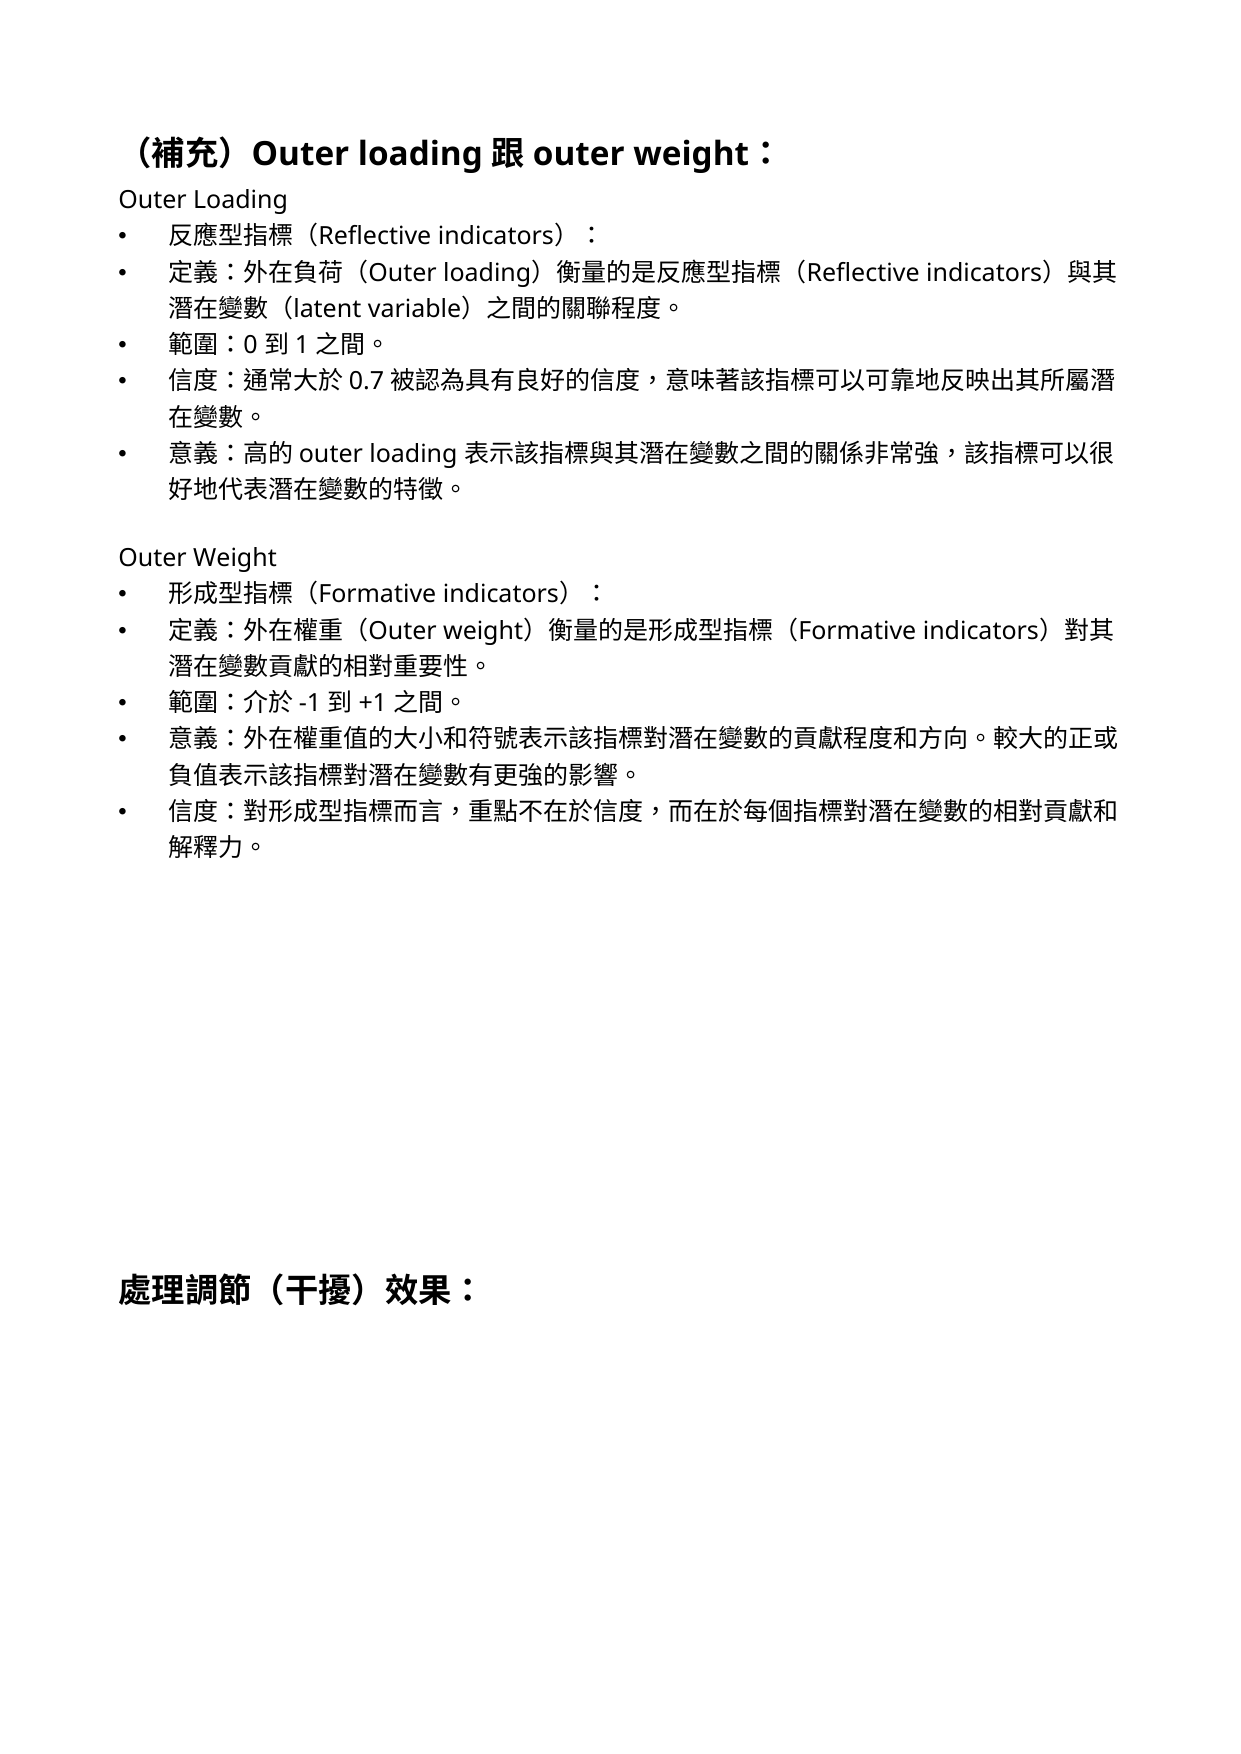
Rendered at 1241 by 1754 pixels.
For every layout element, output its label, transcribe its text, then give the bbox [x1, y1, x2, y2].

list 意義：外在權重值的大小和符號表示該指標對潛在變數的貢獻程度和方向。較大的正或負值表示該指標對潛在變數有更強的影響。 [118, 719, 1122, 791]
list 反應型指標（Reflective indicators）： [118, 216, 1122, 252]
text Outer Weight [118, 540, 1122, 574]
list 範圍：介於 -1 到 +1 之間。 [118, 683, 1122, 719]
list 意義：高的 outer loading 表示該指標與其潛在變數之間的關係非常強，該指標可以很好地代表潛在變數的特徵。 [118, 433, 1122, 506]
list 信度：對形成型指標而言，重點不在於信度，而在於每個指標對潛在變數的相對貢獻和解釋力。 [118, 791, 1122, 864]
list 範圍：0 到 1 之間。 [118, 324, 1122, 361]
text Outer Loading [118, 182, 1122, 216]
list 定義：外在權重（Outer weight）衡量的是形成型指標（Formative indicators）對其潛在變數貢獻的相對重要性。 [118, 610, 1122, 683]
title （補充）Outer loading 跟 outer weight： [118, 127, 1122, 175]
list 信度：通常大於 0.7 被認為具有良好的信度，意味著該指標可以可靠地反映出其所屬潛在變數。 [118, 361, 1122, 433]
list 定義：外在負荷（Outer loading）衡量的是反應型指標（Reflective indicators）與其潛在變數（latent variable）之間的關聯程度。 [118, 252, 1122, 324]
title 處理調節（干擾）效果： [118, 1263, 1122, 1312]
list 形成型指標（Formative indicators）： [118, 574, 1122, 610]
